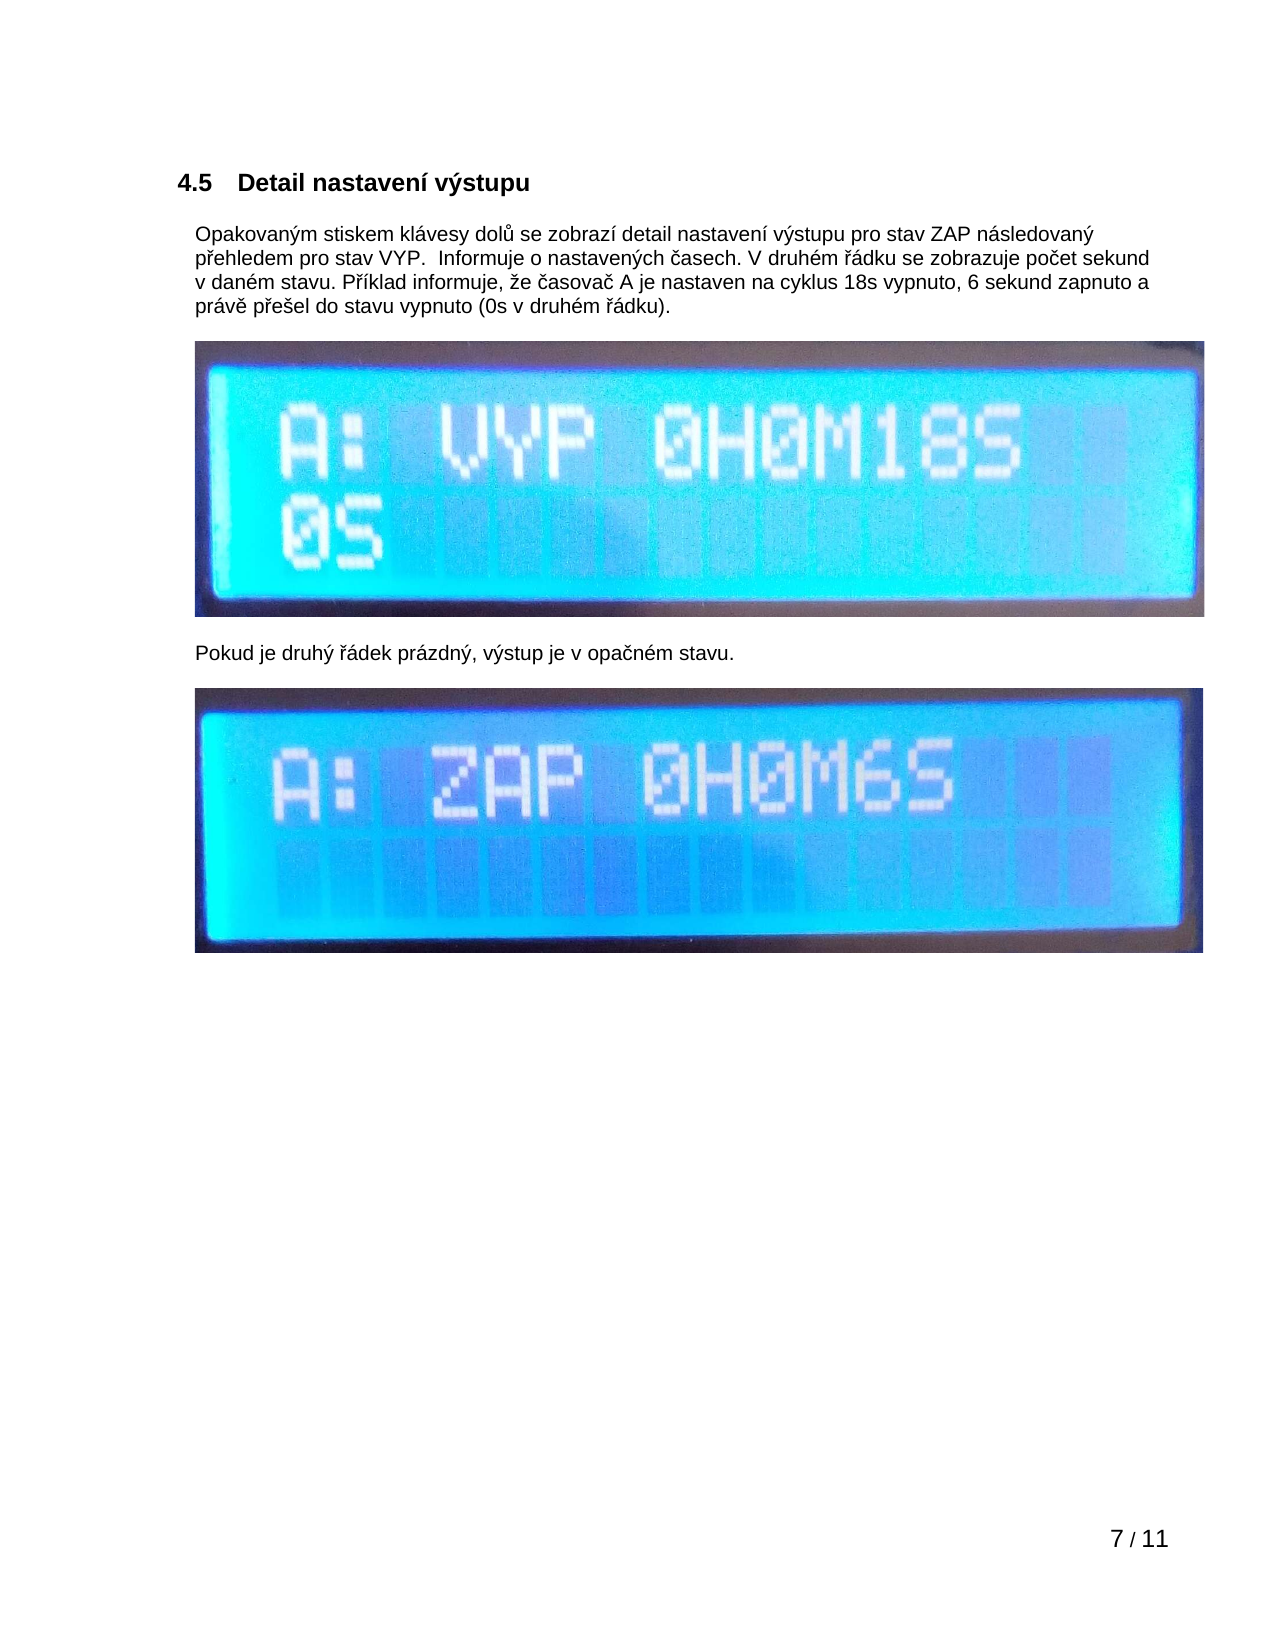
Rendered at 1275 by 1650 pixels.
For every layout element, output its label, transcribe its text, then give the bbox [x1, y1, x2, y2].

text Opakovaným stiskem klávesy dolů se zobrazí detail nastavení výstupu pro stav ZAP následovaný přehledem pro stav VYP. Informuje o nastavených časech. V druhém řádku se zobrazuje počet sekund v daném stavu. Příklad informuje, že časovač A je nastaven na cyklus 18s vypnuto, 6 sekund zapnuto a právě přešel do stavu vypnuto (0s v druhém řádku). [195, 222, 1169, 318]
text Pokud je druhý řádek prázdný, výstup je v opačném stavu. [195, 641, 1169, 665]
subtitle Detail nastavení výstupu [177, 168, 1186, 197]
picture [194, 341, 1205, 617]
picture [194, 688, 1204, 953]
